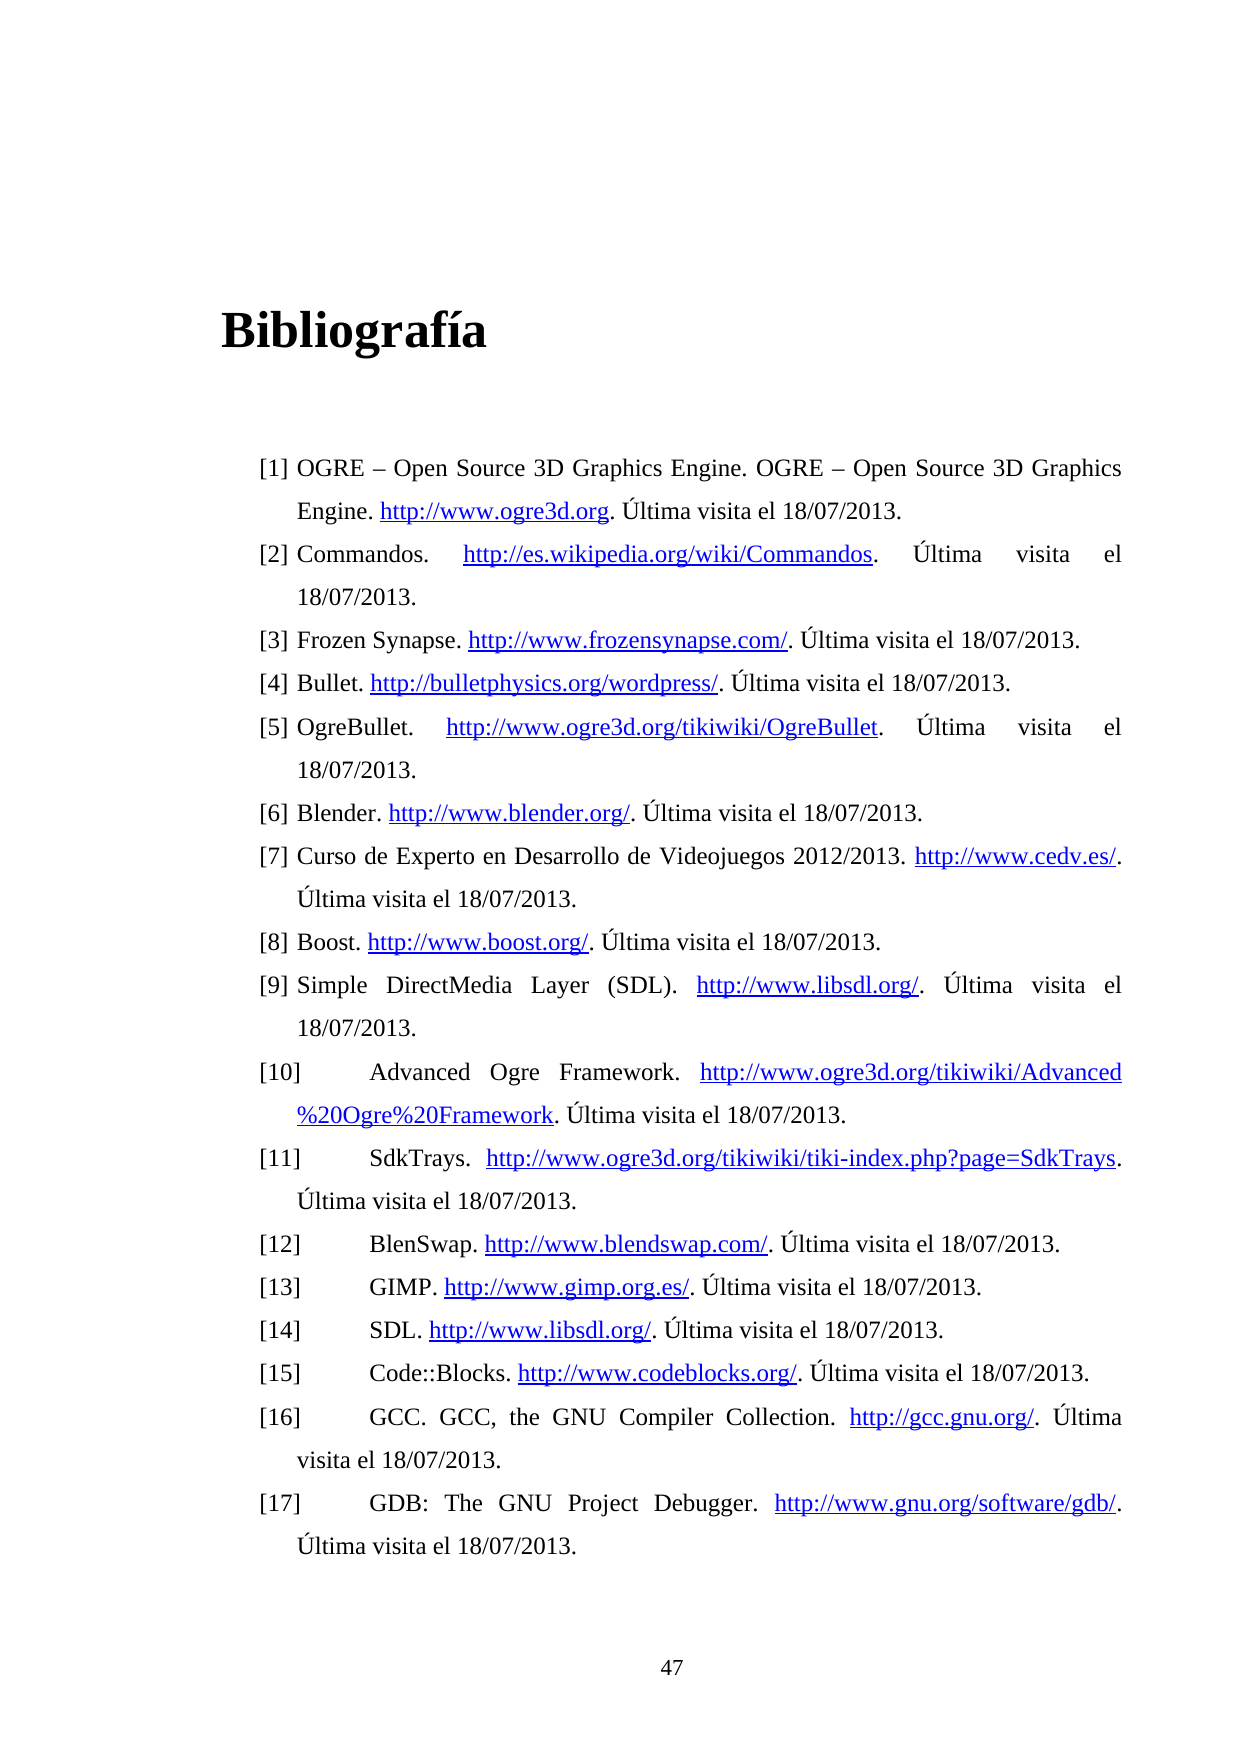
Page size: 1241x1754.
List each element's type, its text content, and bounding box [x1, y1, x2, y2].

list OgreBullet. http://www.ogre3d.org/tikiwiki/OgreBullet. Última visita el 18/07/2013. [259, 712, 1122, 783]
list OGRE – Open Source 3D Graphics Engine. OGRE – Open Source 3D Graphics Engine. http://www.ogre3d.org. Última visita el 18/07/2013. [259, 453, 1122, 525]
list SdkTrays. http://www.ogre3d.org/tikiwiki/tiki-index.php?page=SdkTrays. Última visita el 18/07/2013. [259, 1143, 1122, 1215]
list Simple DirectMedia Layer (SDL). http://www.libsdl.org/. Última visita el 18/07/2013. [259, 970, 1122, 1042]
list GDB: The GNU Project Debugger. http://www.gnu.org/software/gdb/. Última visita el 18/07/2013. [259, 1488, 1122, 1560]
list Commandos. http://es.wikipedia.org/wiki/Commandos. Última visita el 18/07/2013. [259, 539, 1122, 611]
list Boost. http://www.boost.org/. Última visita el 18/07/2013. [259, 927, 1122, 956]
subtitle Bibliografía [222, 299, 1122, 359]
list Curso de Experto en Desarrollo de Videojuegos 2012/2013. http://www.cedv.es/. Última visita el 18/07/2013. [259, 841, 1122, 913]
list Code::Blocks. http://www.codeblocks.org/. Última visita el 18/07/2013. [259, 1358, 1122, 1387]
list Bullet. http://bulletphysics.org/wordpress/. Última visita el 18/07/2013. [259, 668, 1122, 697]
list Frozen Synapse. http://www.frozensynapse.com/. Última visita el 18/07/2013. [259, 625, 1122, 654]
list Blender. http://www.blender.org/. Última visita el 18/07/2013. [259, 798, 1122, 827]
list Advanced Ogre Framework. http://www.ogre3d.org/tikiwiki/Advanced%20Ogre%20Framework. Última visita el 18/07/2013. [259, 1057, 1122, 1128]
list SDL. http://www.libsdl.org/. Última visita el 18/07/2013. [259, 1315, 1122, 1344]
list GIMP. http://www.gimp.org.es/. Última visita el 18/07/2013. [259, 1272, 1122, 1301]
list BlenSwap. http://www.blendswap.com/. Última visita el 18/07/2013. [259, 1229, 1122, 1258]
list GCC. GCC, the GNU Compiler Collection. http://gcc.gnu.org/. Última visita el 18/07/2013. [259, 1402, 1122, 1473]
